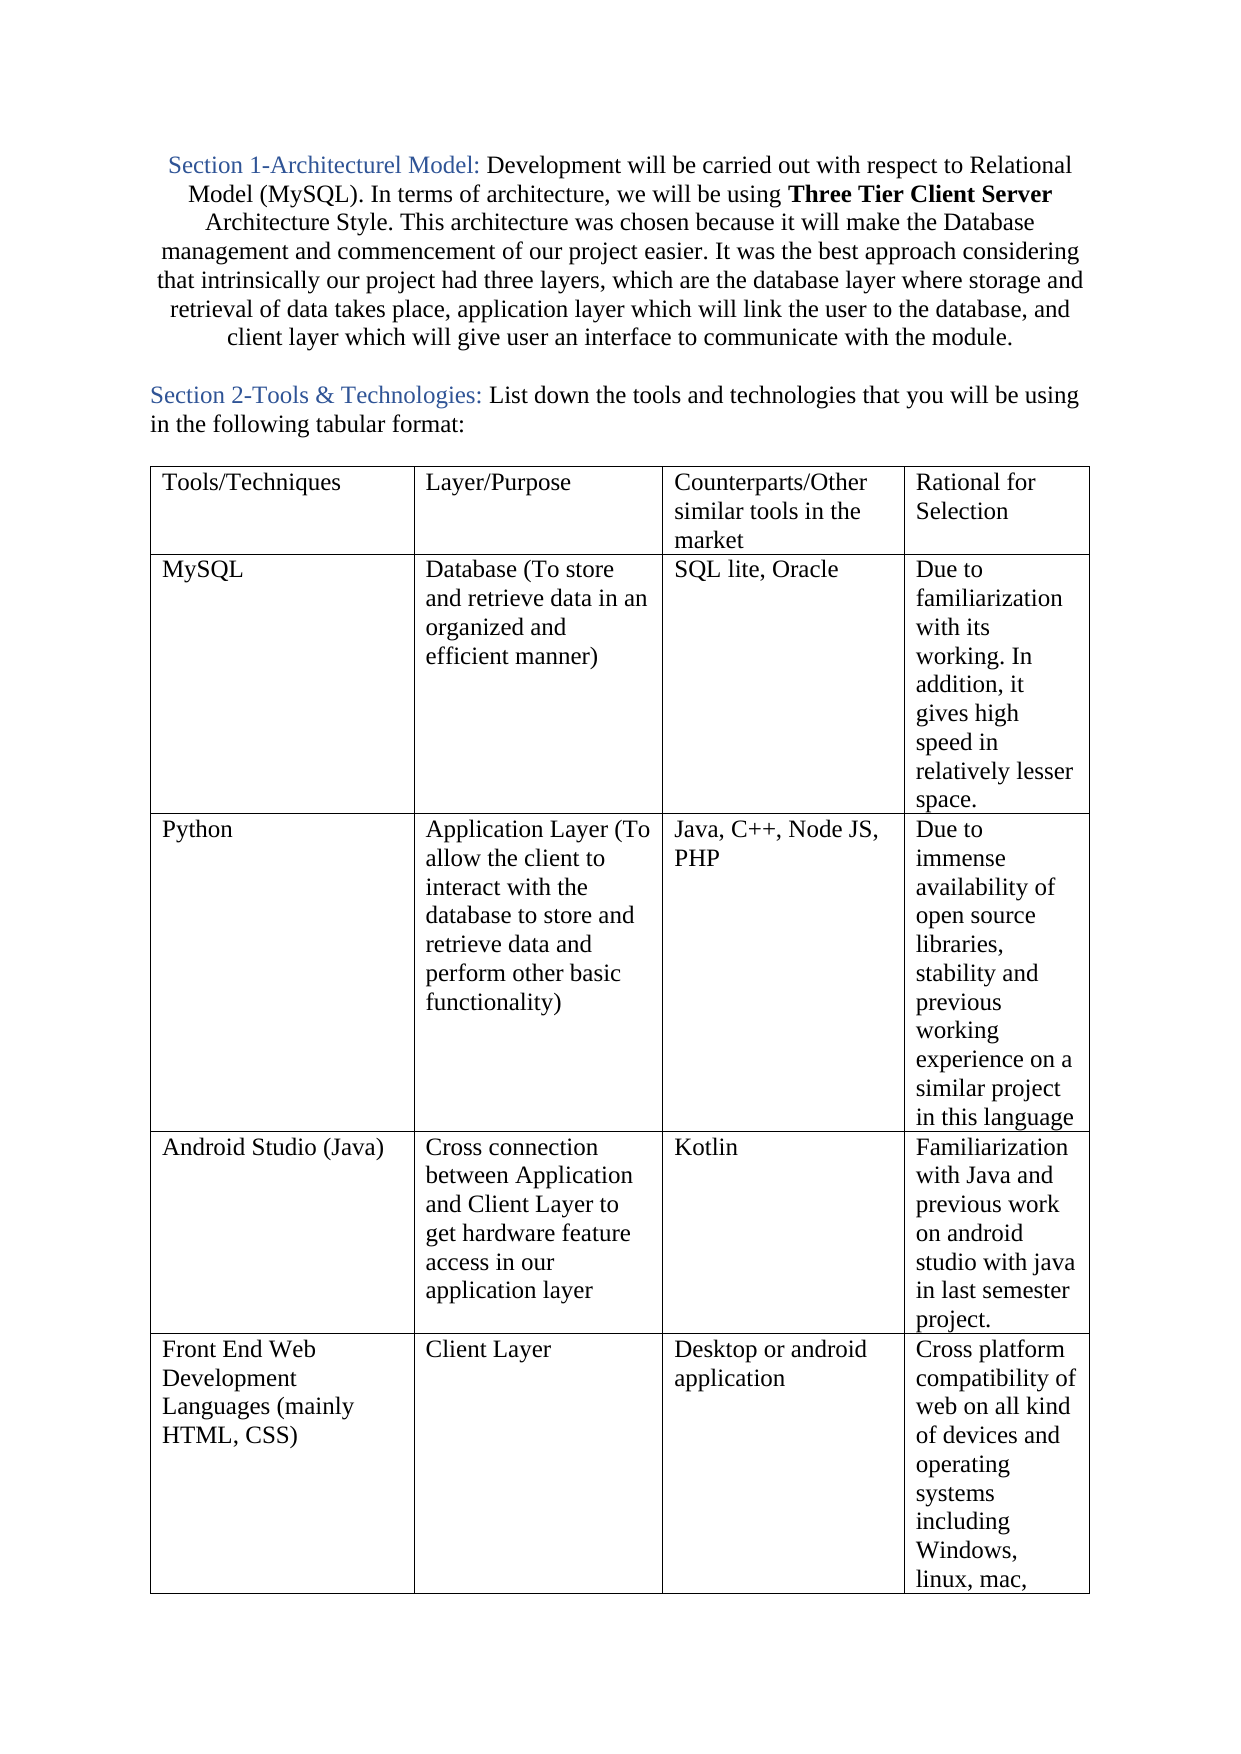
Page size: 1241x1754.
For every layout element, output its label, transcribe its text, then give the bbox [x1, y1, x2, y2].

table_cell Java, C++, Node JS, PHP [663, 814, 904, 1131]
table_cell Android Studio (Java) [151, 1132, 414, 1333]
table_header Counterparts/Other similar tools in the market [663, 467, 904, 553]
table_cell Python [151, 814, 414, 1131]
table_cell Database (To store and retrieve data in an organized and efficient manner) [415, 555, 662, 813]
table_header Tools/Techniques [151, 467, 414, 553]
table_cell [905, 1334, 1089, 1593]
table_header Layer/Purpose [415, 467, 662, 553]
table_cell Application Layer (To allow the client to interact with the database to store and retrieve data and perform other basic functionality) [415, 814, 662, 1131]
table_header Rational for Selection [905, 467, 1089, 553]
table_cell Client Layer [415, 1334, 662, 1593]
table_cell Due to familiarization with its working. In addition, it gives high speed in relatively lesser space. [905, 555, 1089, 813]
table_cell MySQL [151, 555, 414, 813]
table_cell Due to immense availability of open source libraries, stability and previous working experience on a similar project in this language [905, 814, 1089, 1131]
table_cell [663, 1334, 904, 1593]
table_cell Kotlin [663, 1132, 904, 1333]
table_cell Cross connection between Application and Client Layer to get hardware feature access in our application layer [415, 1132, 662, 1333]
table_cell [151, 1334, 414, 1593]
table_cell Familiarization with Java and previous work on android studio with java in last semester project. [905, 1132, 1089, 1333]
table_cell SQL lite, Oracle [663, 555, 904, 813]
text Section 1-Architecturel Model: Development will be carried out with respect to Relational Model (MySQL). In terms of architecture, we will be using Three Tier Client Server Architecture Style. This architecture was chosen because it will make the Database management and commencement of our project easier. It was the best approach considering that intrinsically our project had three layers, which are the database layer where storage and retrieval of data takes place, application layer which will link the user to the database, and client layer which will give user an interface to communicate with the module. [150, 150, 1090, 351]
text Section 2-Tools & Technologies: List down the tools and technologies that you will be using in the following tabular format: [150, 380, 1090, 437]
